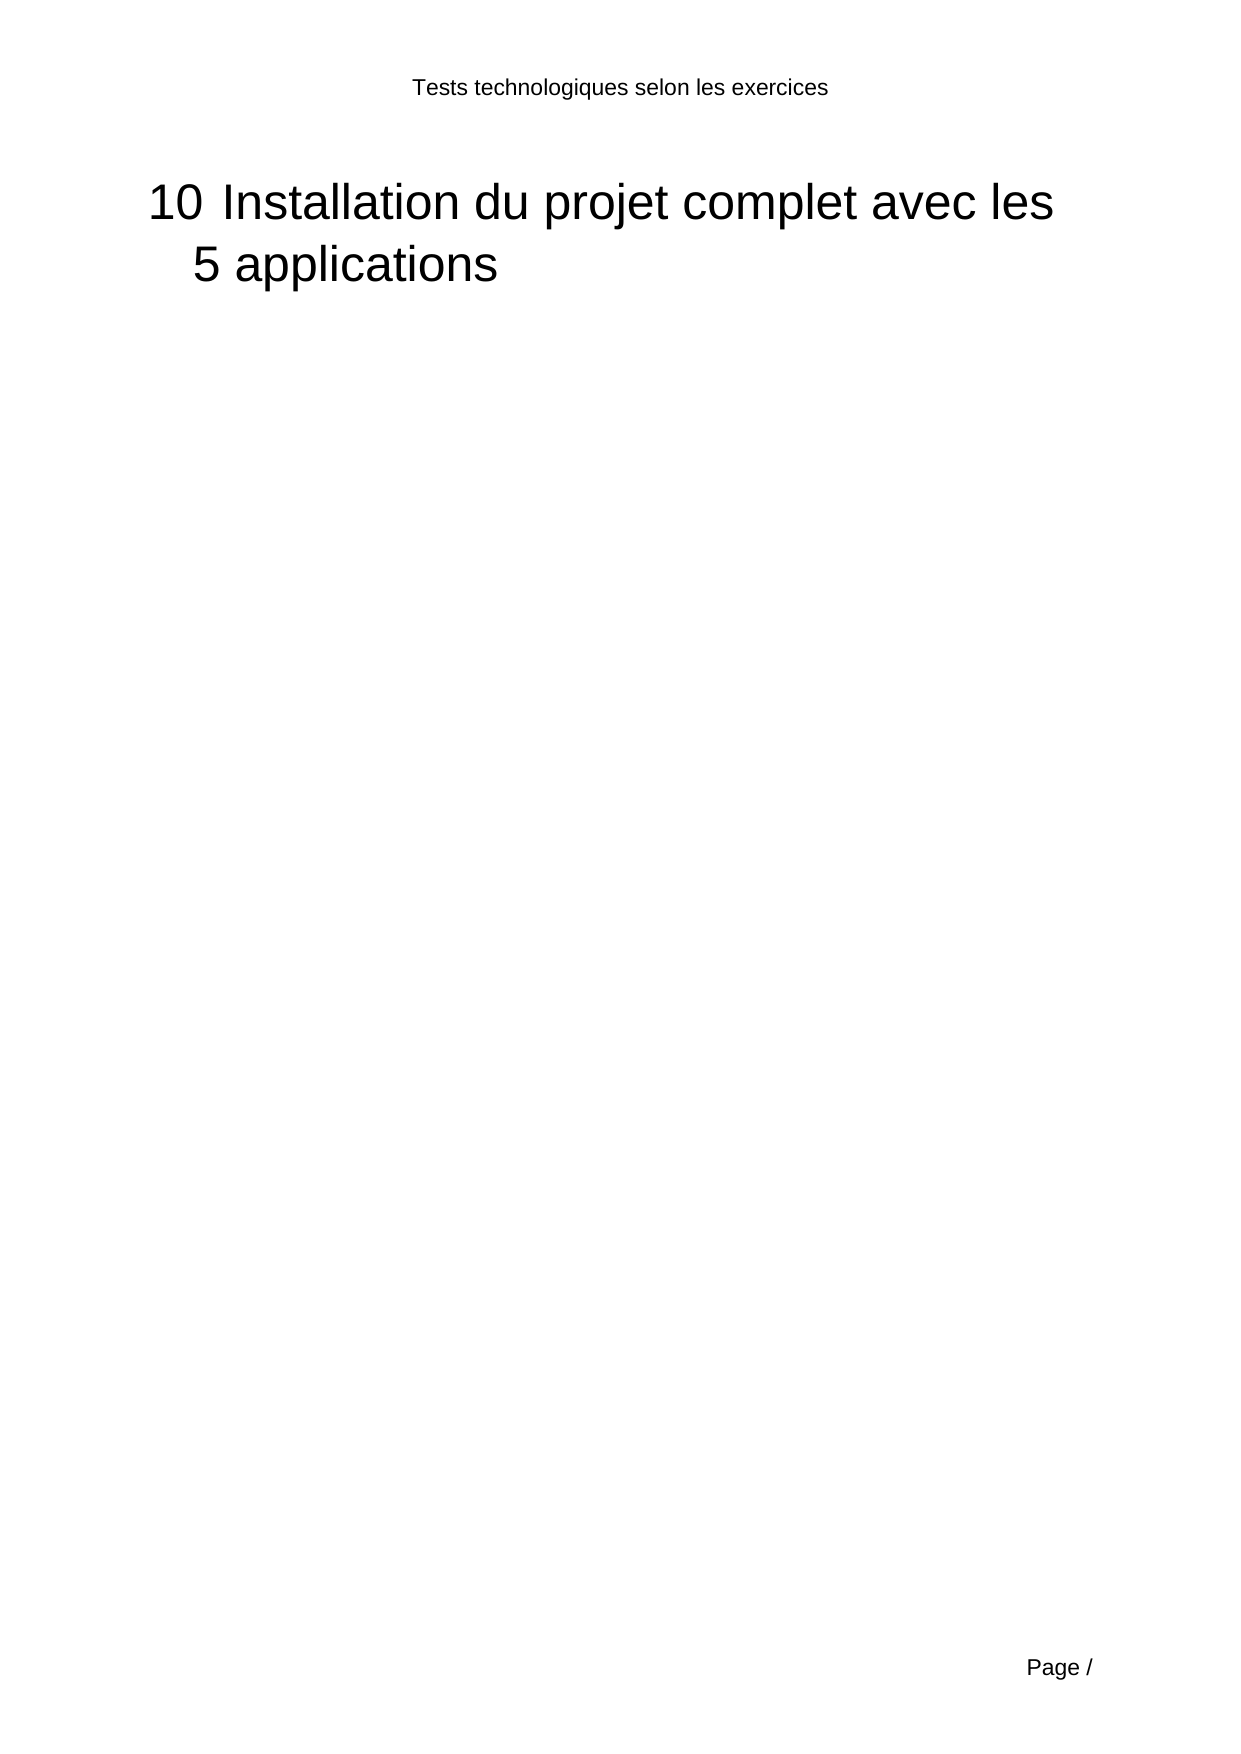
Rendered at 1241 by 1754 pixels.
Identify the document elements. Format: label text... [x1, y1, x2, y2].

subtitle Installation du projet complet avec les 5 applications [148, 173, 1092, 292]
